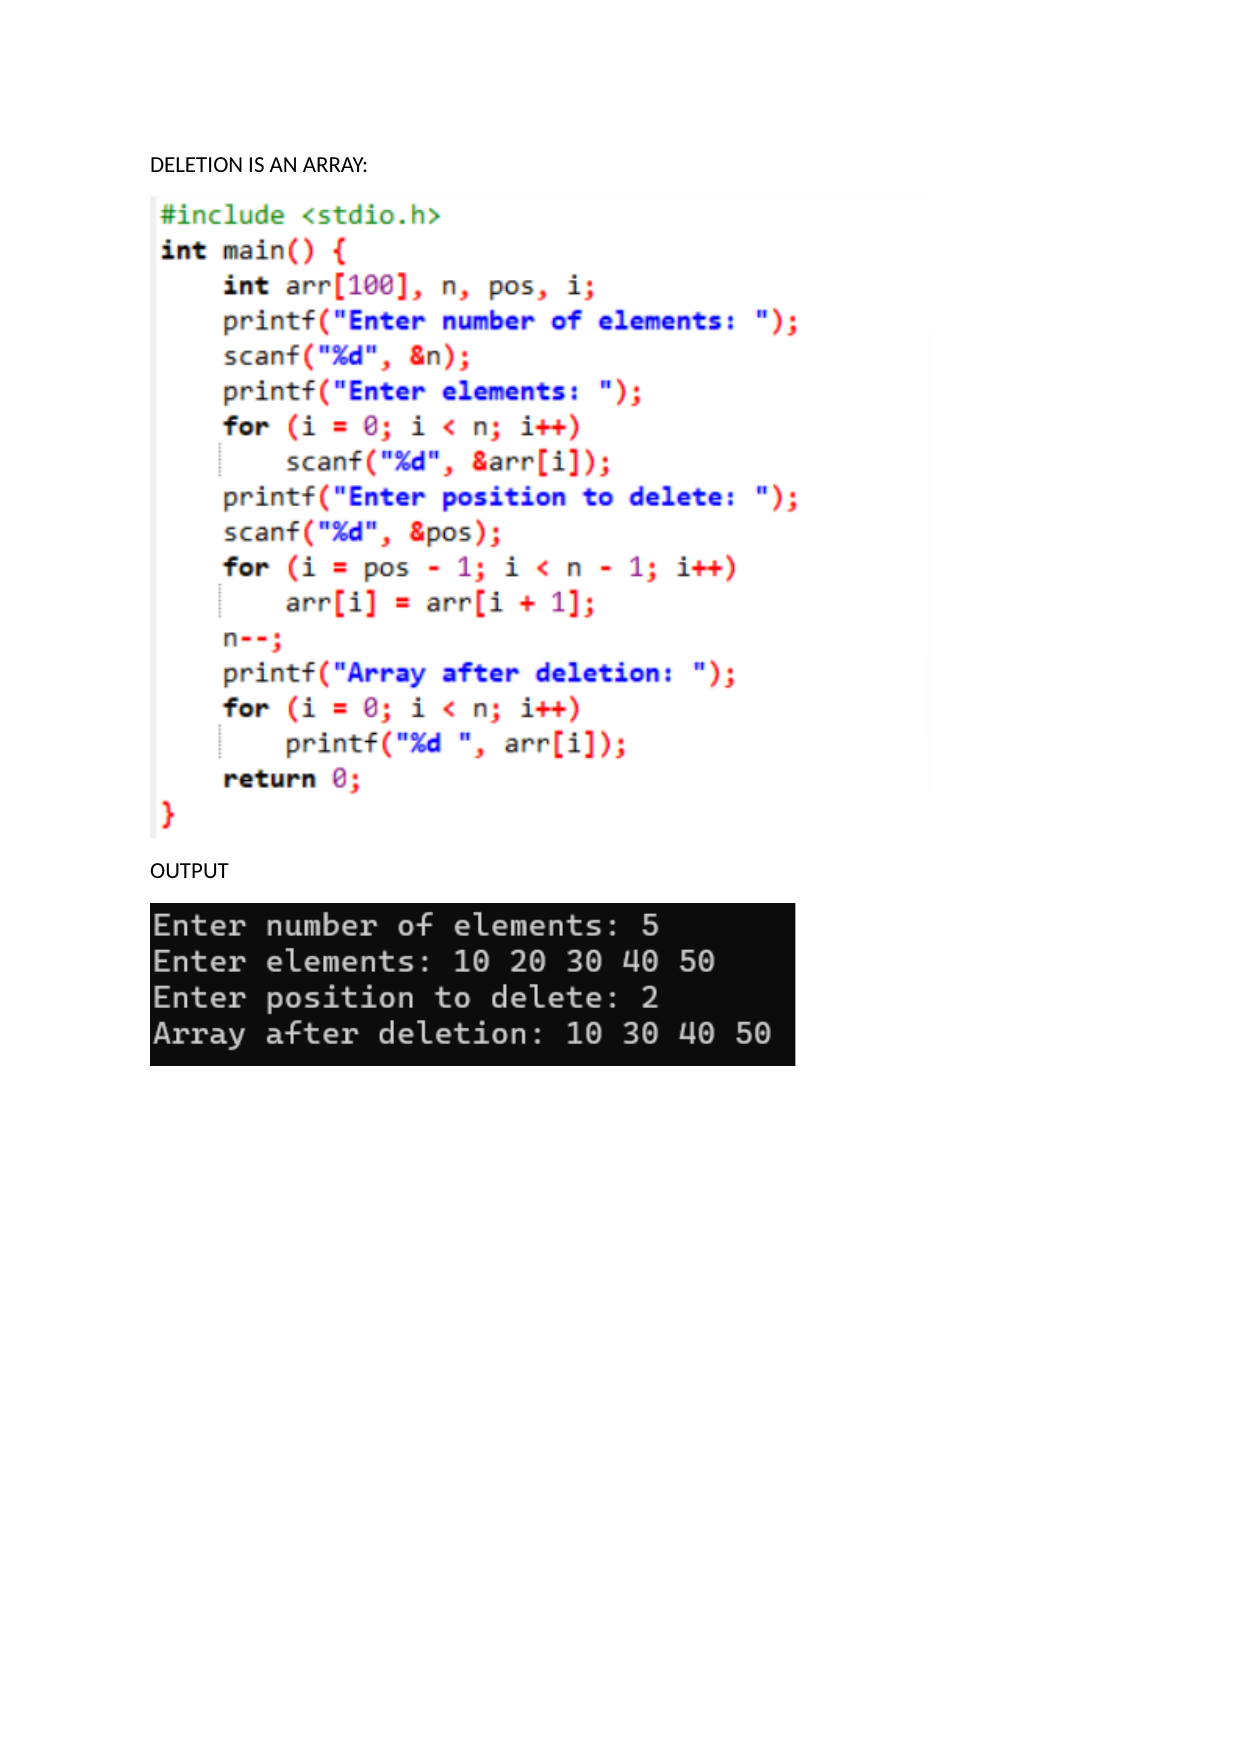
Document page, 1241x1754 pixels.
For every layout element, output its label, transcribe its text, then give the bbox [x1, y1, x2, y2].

picture [150, 196, 933, 838]
text OUTPUT [150, 856, 1090, 884]
text DELETION IS AN ARRAY: [150, 150, 1090, 178]
picture [150, 903, 796, 1066]
